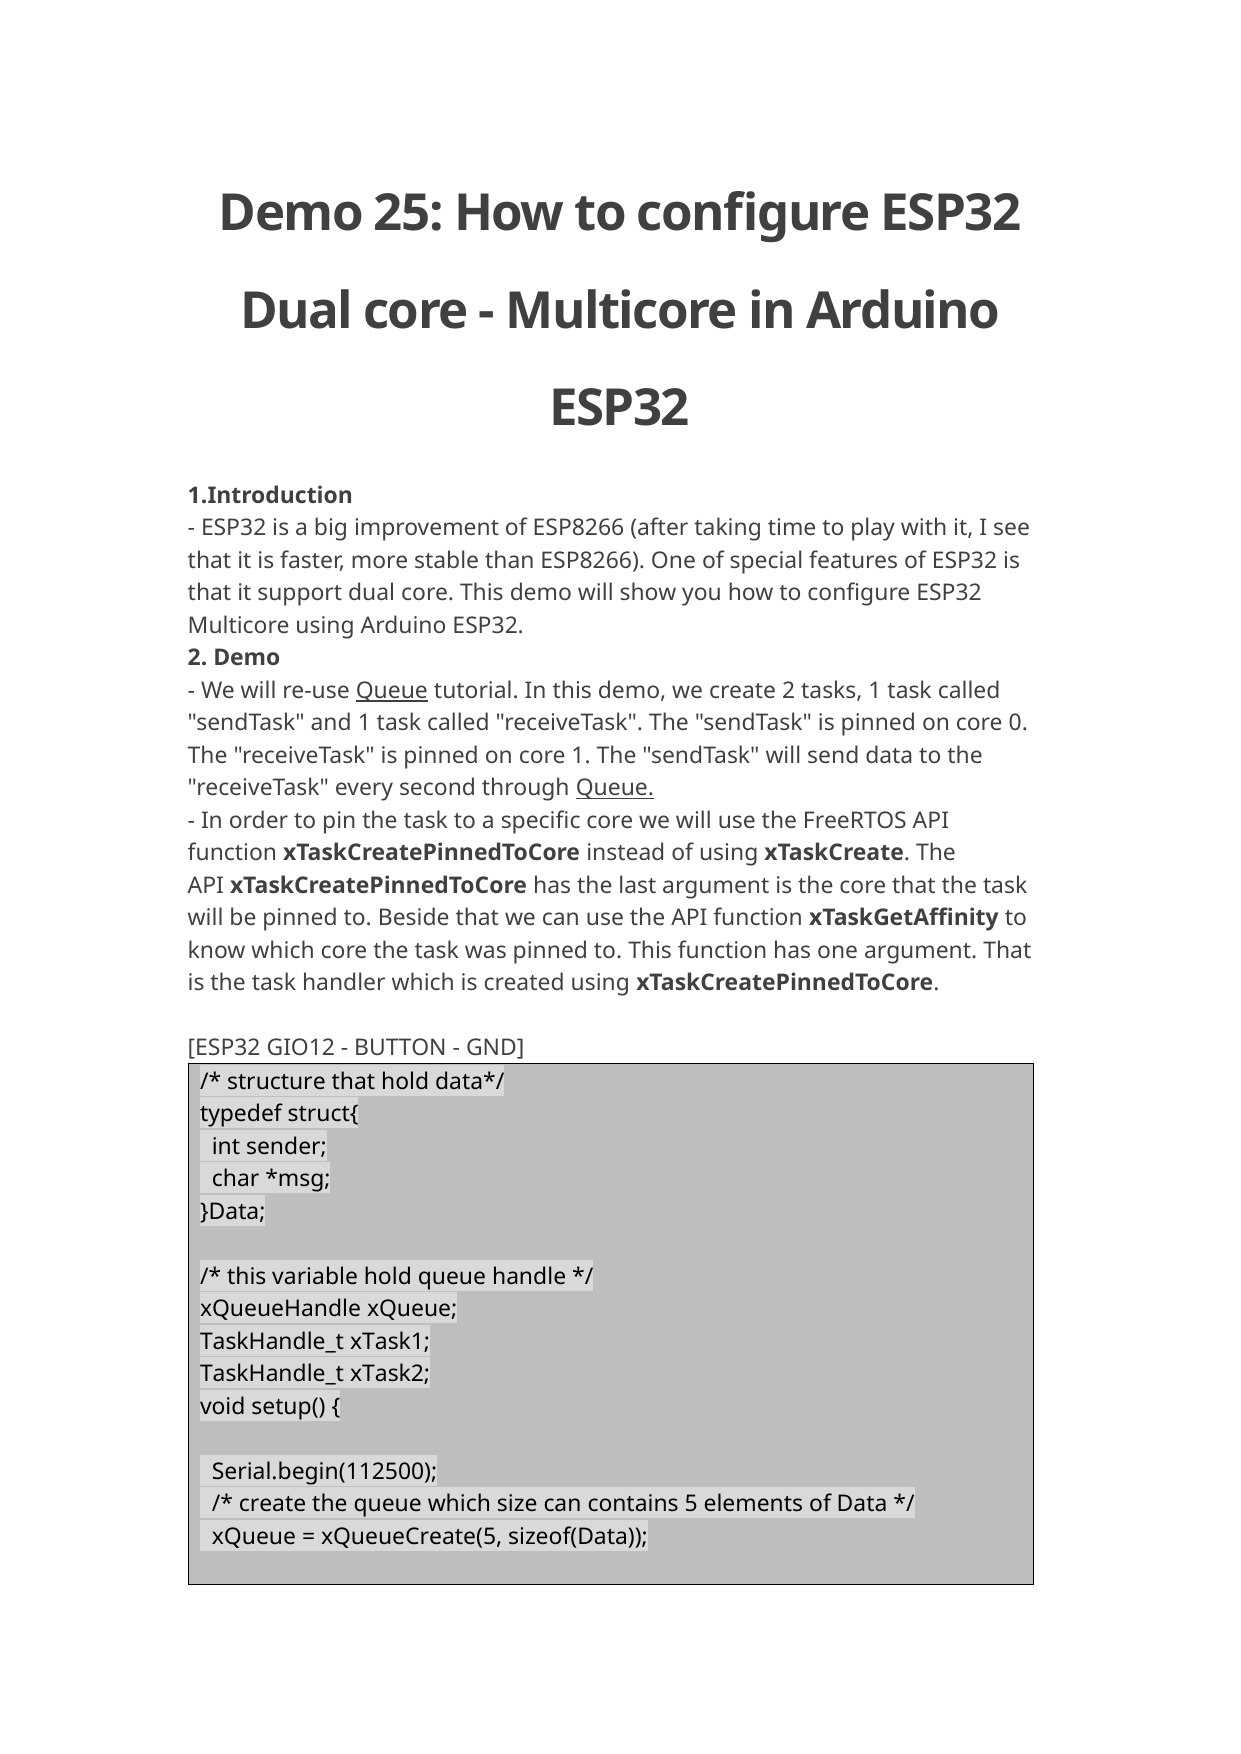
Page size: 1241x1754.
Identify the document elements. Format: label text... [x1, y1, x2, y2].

subtitle Demo 25: How to configure ESP32 Dual core - Multicore in Arduino ESP32 [187, 162, 1053, 454]
list 1.Introduction - ESP32 is a big improvement of ESP8266 (after taking time to play with it, I see that it is faster, more stable than ESP8266). One of special features of ESP32 is that it support dual core. This demo will show you how to configure ESP32 Multicore using Arduino ESP32. 2. Demo - We will re-use Queue tutorial. In this demo, we create 2 tasks, 1 task called "sendTask" and 1 task called "receiveTask". The "sendTask" is pinned on core 0. The "receiveTask" is pinned on core 1. The "sendTask" will send data to the "receiveTask" every second through Queue. - In order to pin the task to a specific core we will use the FreeRTOS API function xTaskCreatePinnedToCore instead of using xTaskCreate. The API xTaskCreatePinnedToCore has the last argument is the core that the task will be pinned to. Beside that we can use the API function xTaskGetAffinity to know which core the task was pinned to. This function has one argument. That is the task handler which is created using xTaskCreatePinnedToCore. [187, 478, 1053, 998]
text [ESP32 GIO12 - BUTTON - GND] [187, 1030, 1053, 1063]
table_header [189, 1064, 1033, 1584]
